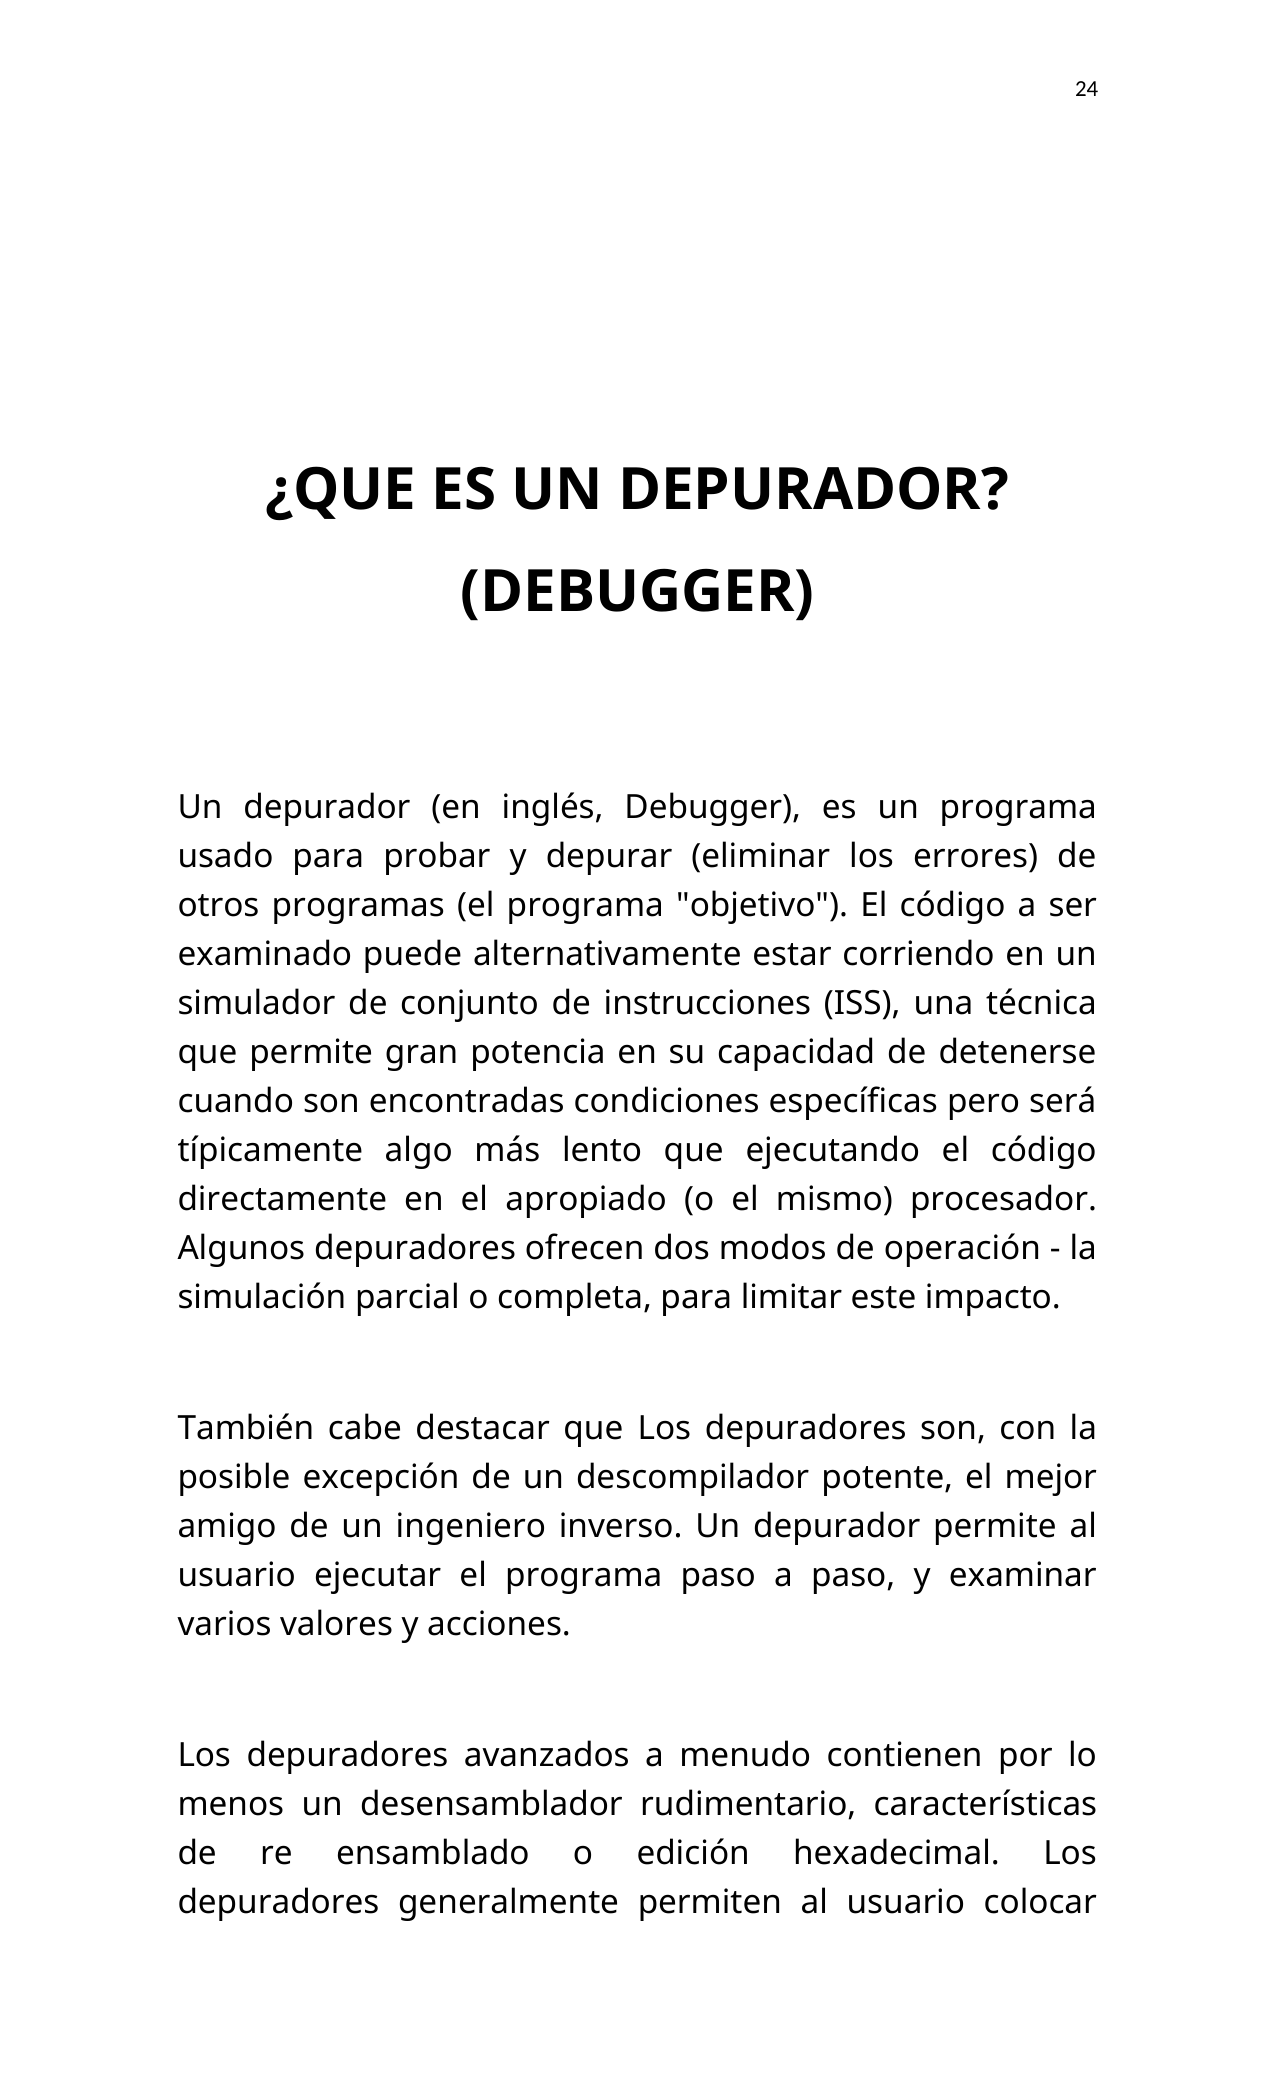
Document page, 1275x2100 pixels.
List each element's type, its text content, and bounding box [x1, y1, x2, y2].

text (DEBUGGER) [177, 549, 1098, 629]
text ¿QUE ES UN DEPURADOR? [177, 447, 1098, 526]
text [177, 1731, 1098, 1923]
text Un depurador (en inglés, Debugger), es un programa usado para probar y depurar (eliminar los errores) de otros programas (el programa "objetivo"). El código a ser examinado puede alternativamente estar corriendo en un simulador de conjunto de instrucciones (ISS), una técnica que permite gran potencia en su capacidad de detenerse cuando son encontradas condiciones específicas pero será típicamente algo más lento que ejecutando el código directamente en el apropiado (o el mismo) procesador. Algunos depuradores ofrecen dos modos de operación - la simulación parcial o completa, para limitar este impacto. [177, 783, 1098, 1318]
text También cabe destacar que Los depuradores son, con la posible excepción de un descompilador potente, el mejor amigo de un ingeniero inverso. Un depurador permite al usuario ejecutar el programa paso a paso, y examinar varios valores y acciones. [177, 1404, 1098, 1645]
